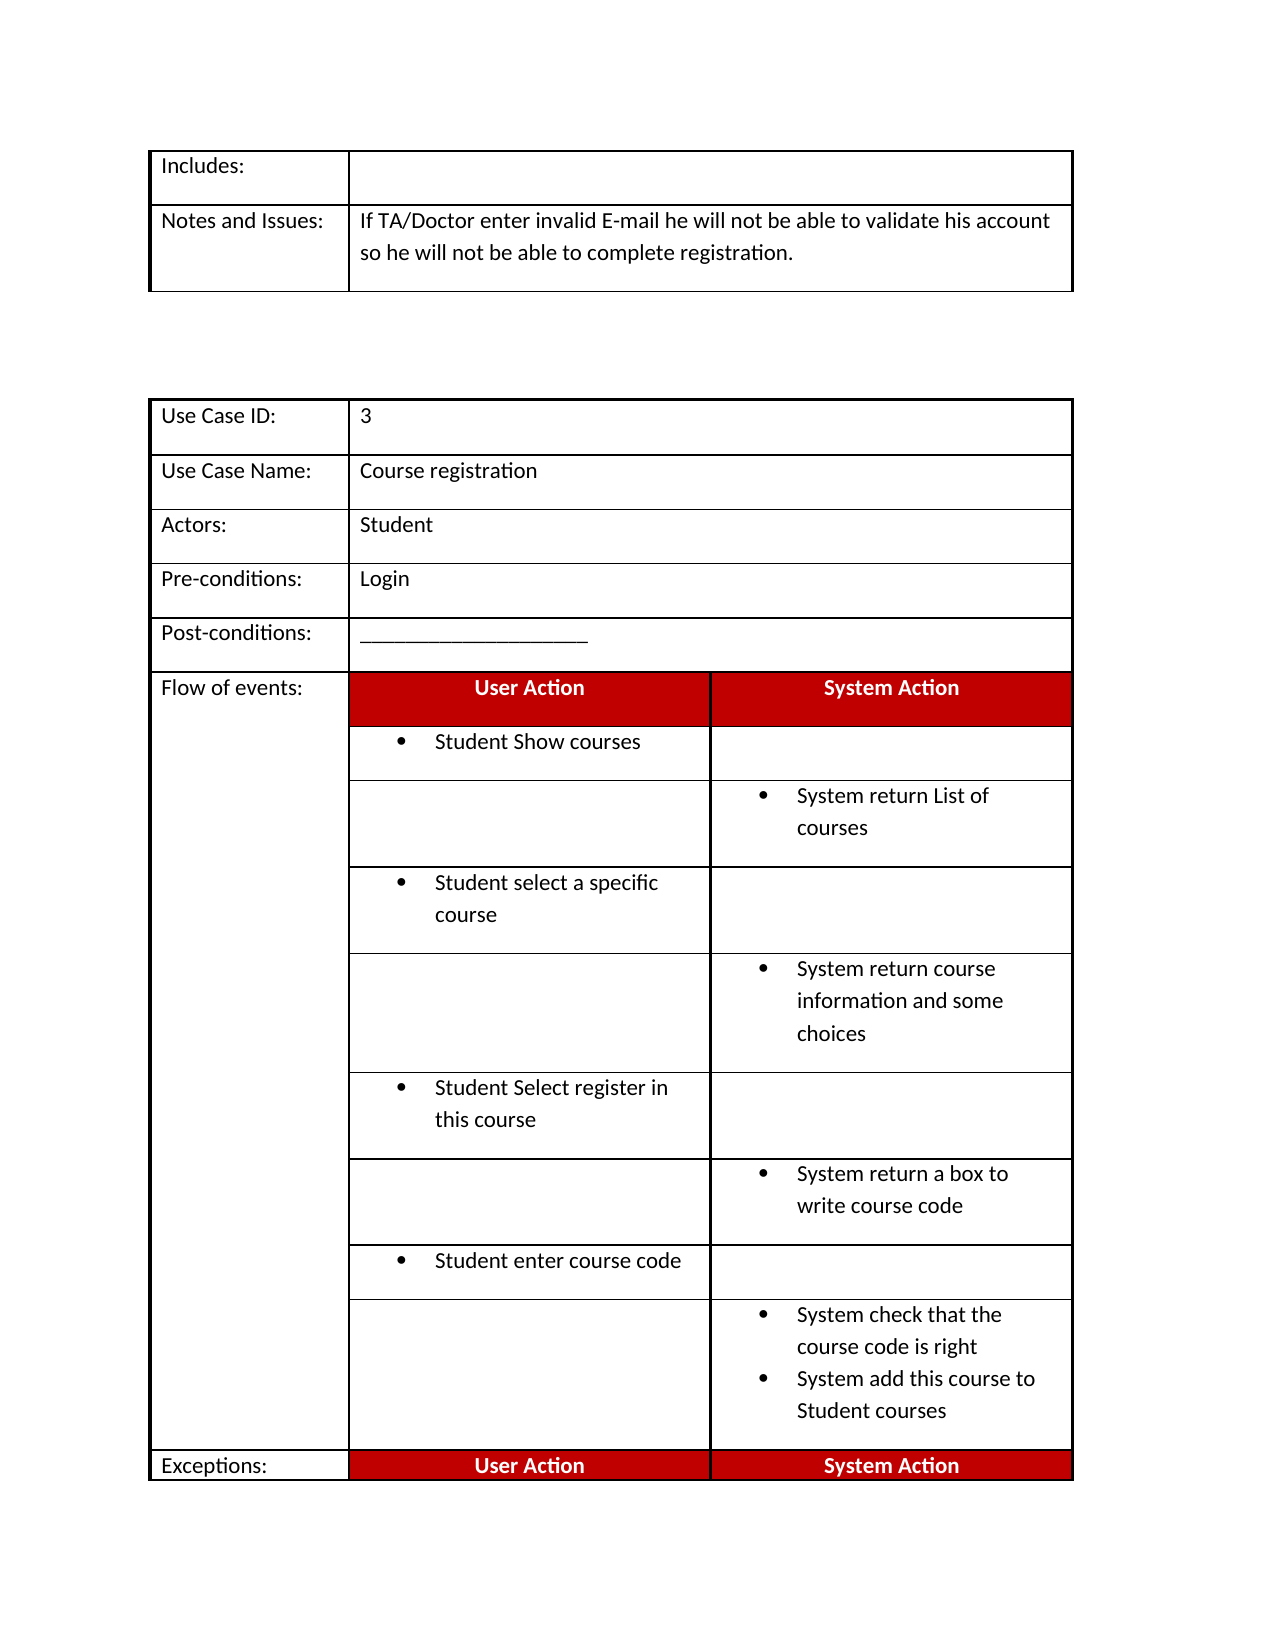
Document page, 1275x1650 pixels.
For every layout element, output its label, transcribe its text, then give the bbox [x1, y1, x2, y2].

table_cell User Action [350, 673, 709, 726]
table_cell If TA/Doctor enter invalid E-mail he will not be able to validate his account so he will not be able to complete registration. [350, 206, 1071, 291]
table_cell System check that the course code is right System add this course to Student courses [712, 1300, 1071, 1449]
table_cell Student [350, 510, 1071, 563]
table_cell System return List of courses [712, 781, 1071, 866]
table_cell ____________________ [350, 619, 1071, 671]
table_cell [350, 1300, 709, 1449]
table_cell [712, 727, 1071, 780]
table_cell System return course information and some choices [712, 954, 1071, 1071]
table_cell Flow of events: [152, 673, 348, 1449]
table_cell System Action [712, 1451, 1071, 1479]
table_cell Student Show courses [350, 727, 709, 780]
table_cell Student select a specific course [350, 868, 709, 953]
table_cell Includes: [152, 152, 348, 204]
table_cell System return a box to write course code [712, 1160, 1071, 1244]
table_cell Actors: [152, 510, 348, 563]
table_cell [712, 1073, 1071, 1158]
table_cell [712, 1246, 1071, 1298]
table_cell Use Case Name: [152, 456, 348, 508]
table_cell Course registration [350, 456, 1071, 508]
table_cell Exceptions: [152, 1451, 348, 1479]
table_header Use Case ID: [152, 401, 348, 454]
table_cell [350, 1160, 709, 1244]
table_cell [350, 152, 1071, 204]
table_cell System Action [712, 673, 1071, 726]
table_header 3 [350, 401, 1071, 454]
table_cell Student Select register in this course [350, 1073, 709, 1158]
table_cell User Action [350, 1451, 709, 1479]
table_cell Notes and Issues: [152, 206, 348, 291]
table_cell [350, 954, 709, 1071]
table_cell [712, 868, 1071, 953]
table_cell Login [350, 564, 1071, 617]
table_cell [350, 781, 709, 866]
table_cell Student enter course code [350, 1246, 709, 1298]
table_cell Post-conditions: [152, 619, 348, 671]
table_cell Pre-conditions: [152, 564, 348, 617]
